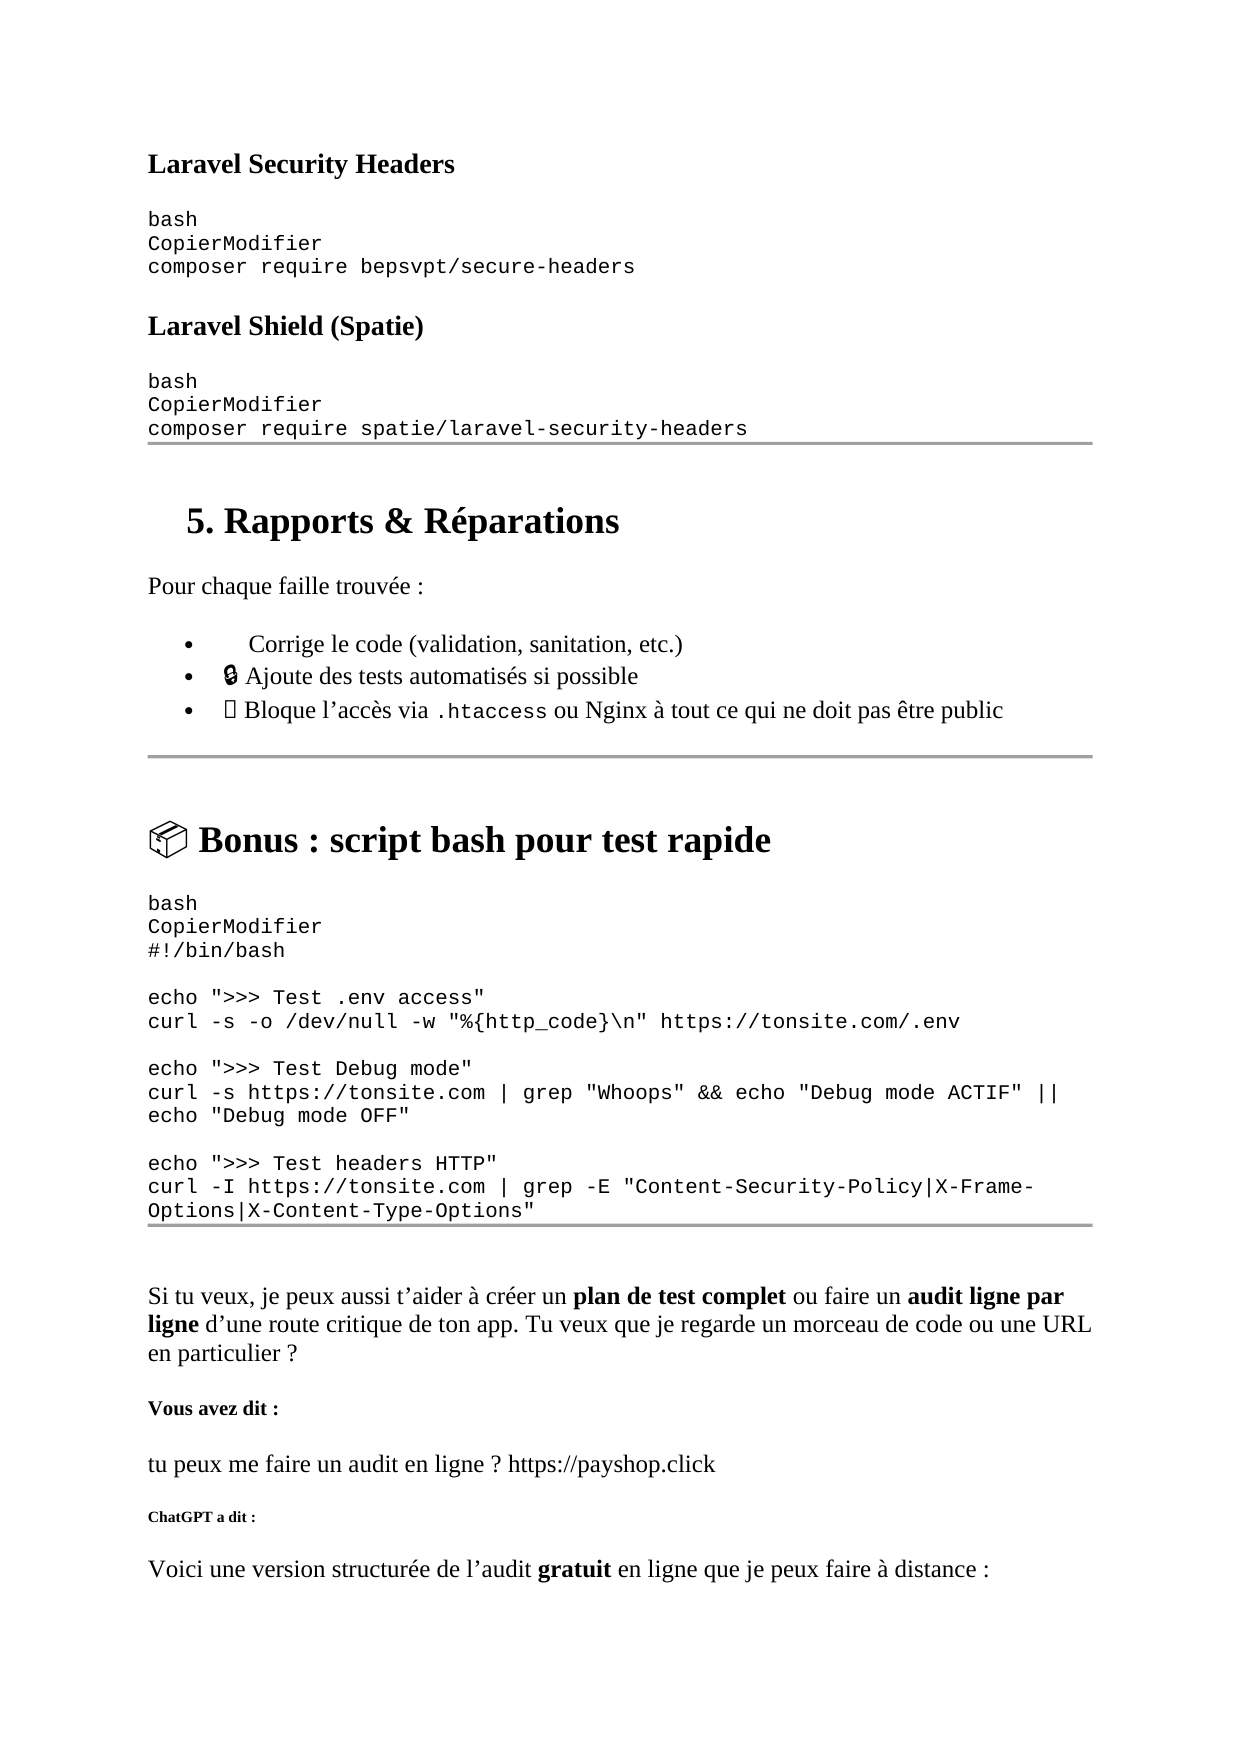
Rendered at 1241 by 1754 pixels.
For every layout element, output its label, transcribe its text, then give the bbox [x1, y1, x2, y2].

text echo ">>> Test Debug mode" [148, 1058, 1093, 1082]
text curl -s -o /dev/null -w "%{http_code}\n" https://tonsite.com/.env [148, 1011, 1093, 1034]
text Laravel Shield (Spatie) [148, 309, 1093, 342]
text #!/bin/bash [148, 940, 1093, 963]
text Pour chaque faille trouvée : [148, 571, 1093, 600]
text echo ">>> Test headers HTTP" [148, 1153, 1093, 1176]
text Si tu veux, je peux aussi t’aider à créer un plan de test complet ou faire un audit ligne par ligne d’une route critique de ton app. Tu veux que je regarde un morceau de code ou une URL en particulier ? [148, 1281, 1093, 1367]
text bash [148, 893, 1093, 916]
text curl -I https://tonsite.com | grep -E "Content-Security-Policy|X-Frame-Options|X-Content-Type-Options" [148, 1176, 1093, 1223]
text CopierModifier [148, 233, 1093, 256]
text bash [148, 209, 1093, 233]
text ChatGPT a dit : [148, 1507, 1093, 1525]
text Vous avez dit : [148, 1396, 1093, 1420]
text 📦 Bonus : script bash pour test rapide [148, 812, 1093, 863]
list 🔒 Ajoute des tests automatisés si possible [185, 658, 1093, 692]
text CopierModifier [148, 916, 1093, 940]
text 🧾 5. Rapports & Réparations [148, 499, 1093, 542]
text Voici une version structurée de l’audit gratuit en ligne que je peux faire à distance : [148, 1554, 1093, 1583]
text tu peux me faire un audit en ligne ? https://payshop.click [148, 1449, 1093, 1478]
text bash [148, 371, 1093, 394]
text curl -s https://tonsite.com | grep "Whoops" && echo "Debug mode ACTIF" || echo "Debug mode OFF" [148, 1082, 1093, 1129]
text Laravel Security Headers [148, 148, 1093, 180]
list 🧼 Corrige le code (validation, sanitation, etc.) [185, 629, 1093, 658]
text composer require spatie/laravel-security-headers [148, 418, 1093, 441]
list 🚫 Bloque l’accès via .htaccess ou Nginx à tout ce qui ne doit pas être public [185, 692, 1093, 726]
text CopierModifier [148, 394, 1093, 418]
text echo ">>> Test .env access" [148, 987, 1093, 1011]
text composer require bepsvpt/secure-headers [148, 256, 1093, 280]
